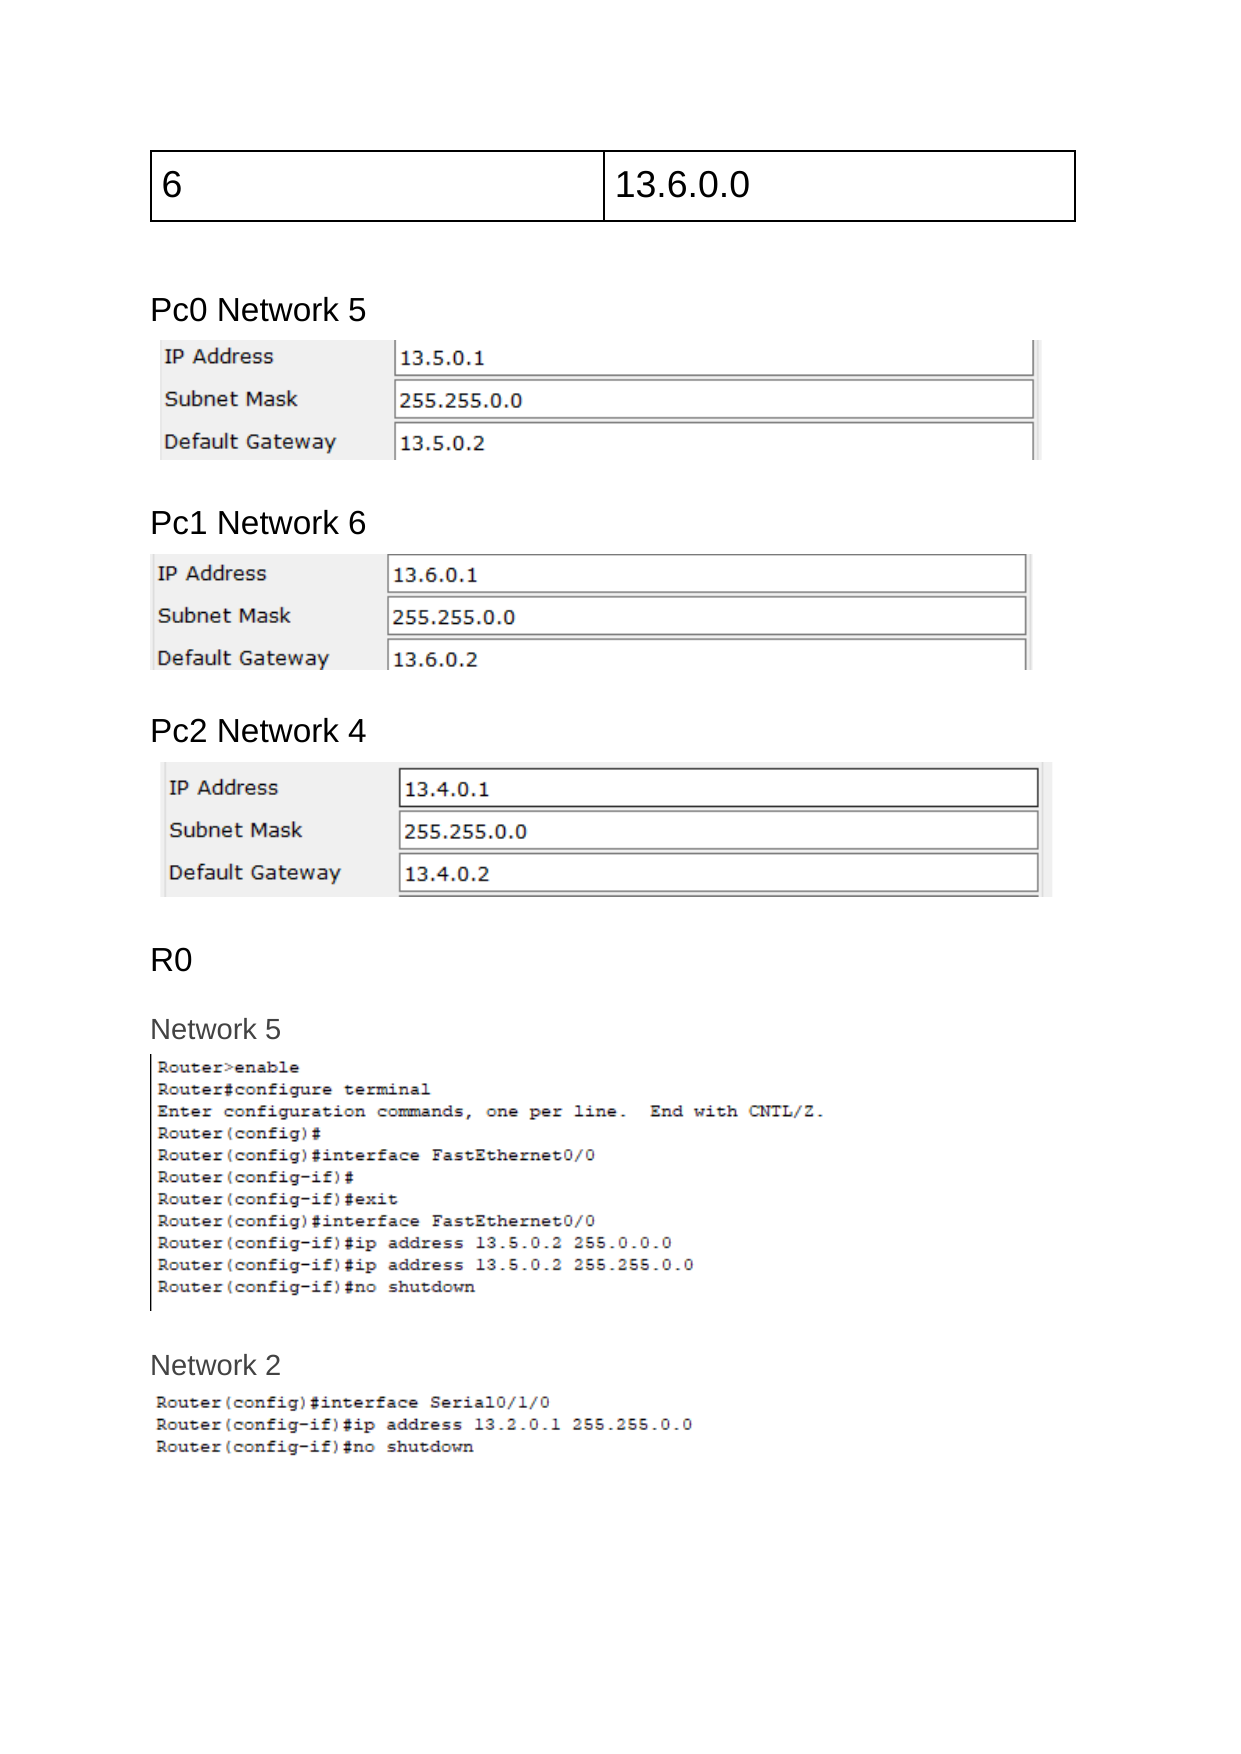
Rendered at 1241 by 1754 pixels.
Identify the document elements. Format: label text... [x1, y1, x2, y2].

picture [150, 1054, 857, 1311]
table_cell 13.6.0.0 [605, 152, 1074, 220]
picture [150, 1389, 718, 1460]
subtitle Pc2 Network 4 [150, 711, 1090, 750]
picture [160, 762, 1053, 897]
subtitle Pc1 Network 6 [150, 503, 1090, 542]
picture [160, 340, 1042, 460]
subtitle R0 [150, 941, 1090, 979]
subtitle Network 5 [150, 1012, 1090, 1046]
subtitle Pc0 Network 5 [150, 290, 1090, 328]
table_cell 6 [152, 152, 603, 220]
subtitle Network 2 [150, 1348, 1090, 1381]
picture [150, 554, 1033, 670]
